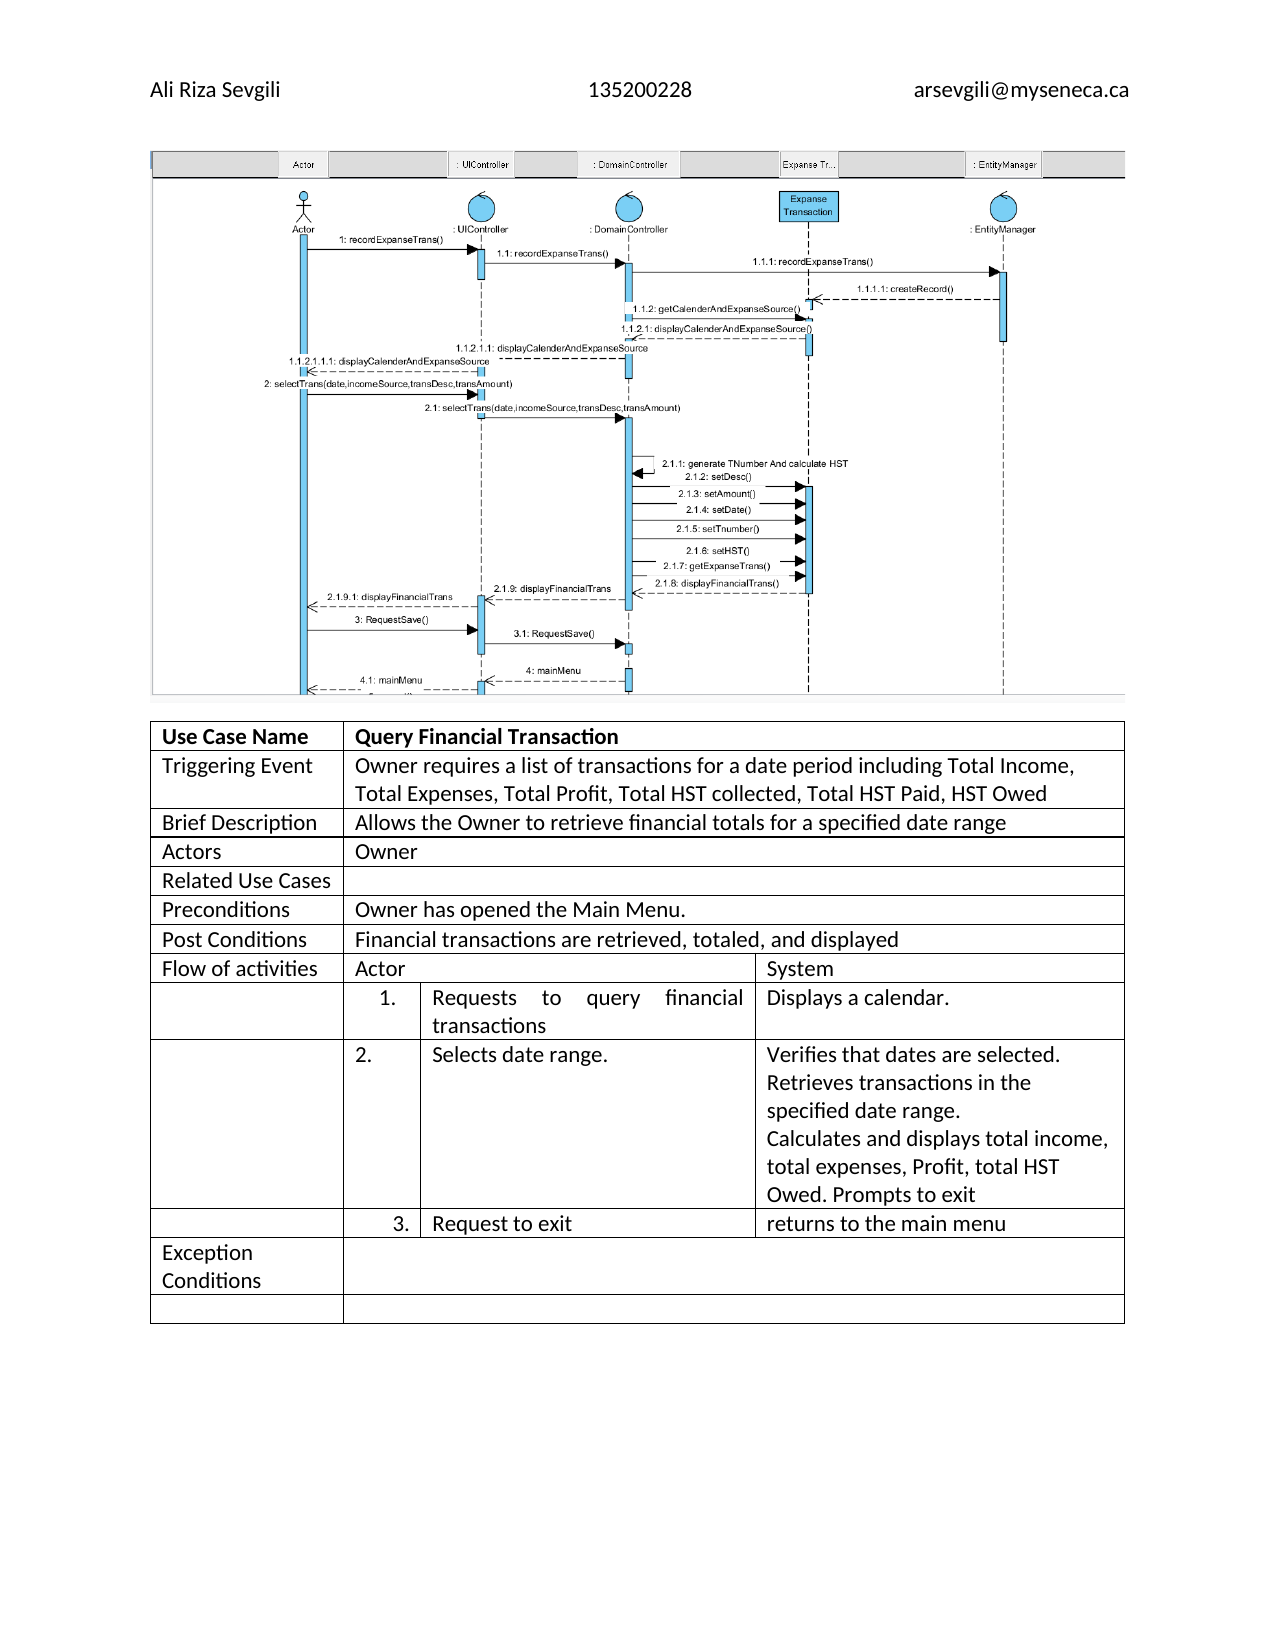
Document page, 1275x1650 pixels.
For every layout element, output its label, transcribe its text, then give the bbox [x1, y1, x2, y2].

table_cell Request to exit [421, 1209, 755, 1237]
table_cell Owner has opened the Main Menu. [344, 896, 1124, 924]
table_cell [151, 983, 343, 1039]
table_cell [344, 1295, 1124, 1323]
table_cell Requests to query financial transactions [421, 983, 755, 1039]
table_cell [151, 1209, 343, 1237]
table_cell 1. [344, 983, 420, 1039]
table_cell Displays a calendar. [756, 983, 1124, 1039]
table_cell Triggering Event [151, 751, 343, 807]
table_header Use Case Name [151, 722, 343, 750]
table_header Query Financial Transaction [344, 722, 1124, 750]
table_cell [151, 1040, 343, 1208]
table_cell [344, 867, 1124, 894]
table_cell Financial transactions are retrieved, totaled, and displayed [344, 925, 1124, 953]
table_cell returns to the main menu [756, 1209, 1124, 1237]
table_cell Selects date range. [421, 1040, 755, 1208]
table_cell 3. [344, 1209, 420, 1237]
table_cell Actor [344, 954, 755, 982]
table_cell Related Use Cases [151, 867, 343, 894]
table_cell Brief Description [151, 809, 343, 836]
table_cell Actors [151, 838, 343, 866]
table_cell [344, 1238, 1124, 1294]
table_cell Owner [344, 838, 1124, 866]
table_cell Exception Conditions [151, 1238, 343, 1294]
table_cell System [756, 954, 1124, 982]
table_cell Post Conditions [151, 925, 343, 953]
table_cell [151, 1295, 343, 1323]
table_cell Allows the Owner to retrieve financial totals for a specified date range [344, 809, 1124, 836]
table_cell 2. [344, 1040, 420, 1208]
picture [150, 150, 1125, 703]
table_cell Verifies that dates are selected. Retrieves transactions in the specified date range. Calculates and displays total income, total expenses, Profit, total HST Owed. Prompts to exit [756, 1040, 1124, 1208]
table_cell Preconditions [151, 896, 343, 924]
table_cell Flow of activities [151, 954, 343, 982]
table_cell Owner requires a list of transactions for a date period including Total Income, Total Expenses, Total Profit, Total HST collected, Total HST Paid, HST Owed [344, 751, 1124, 807]
